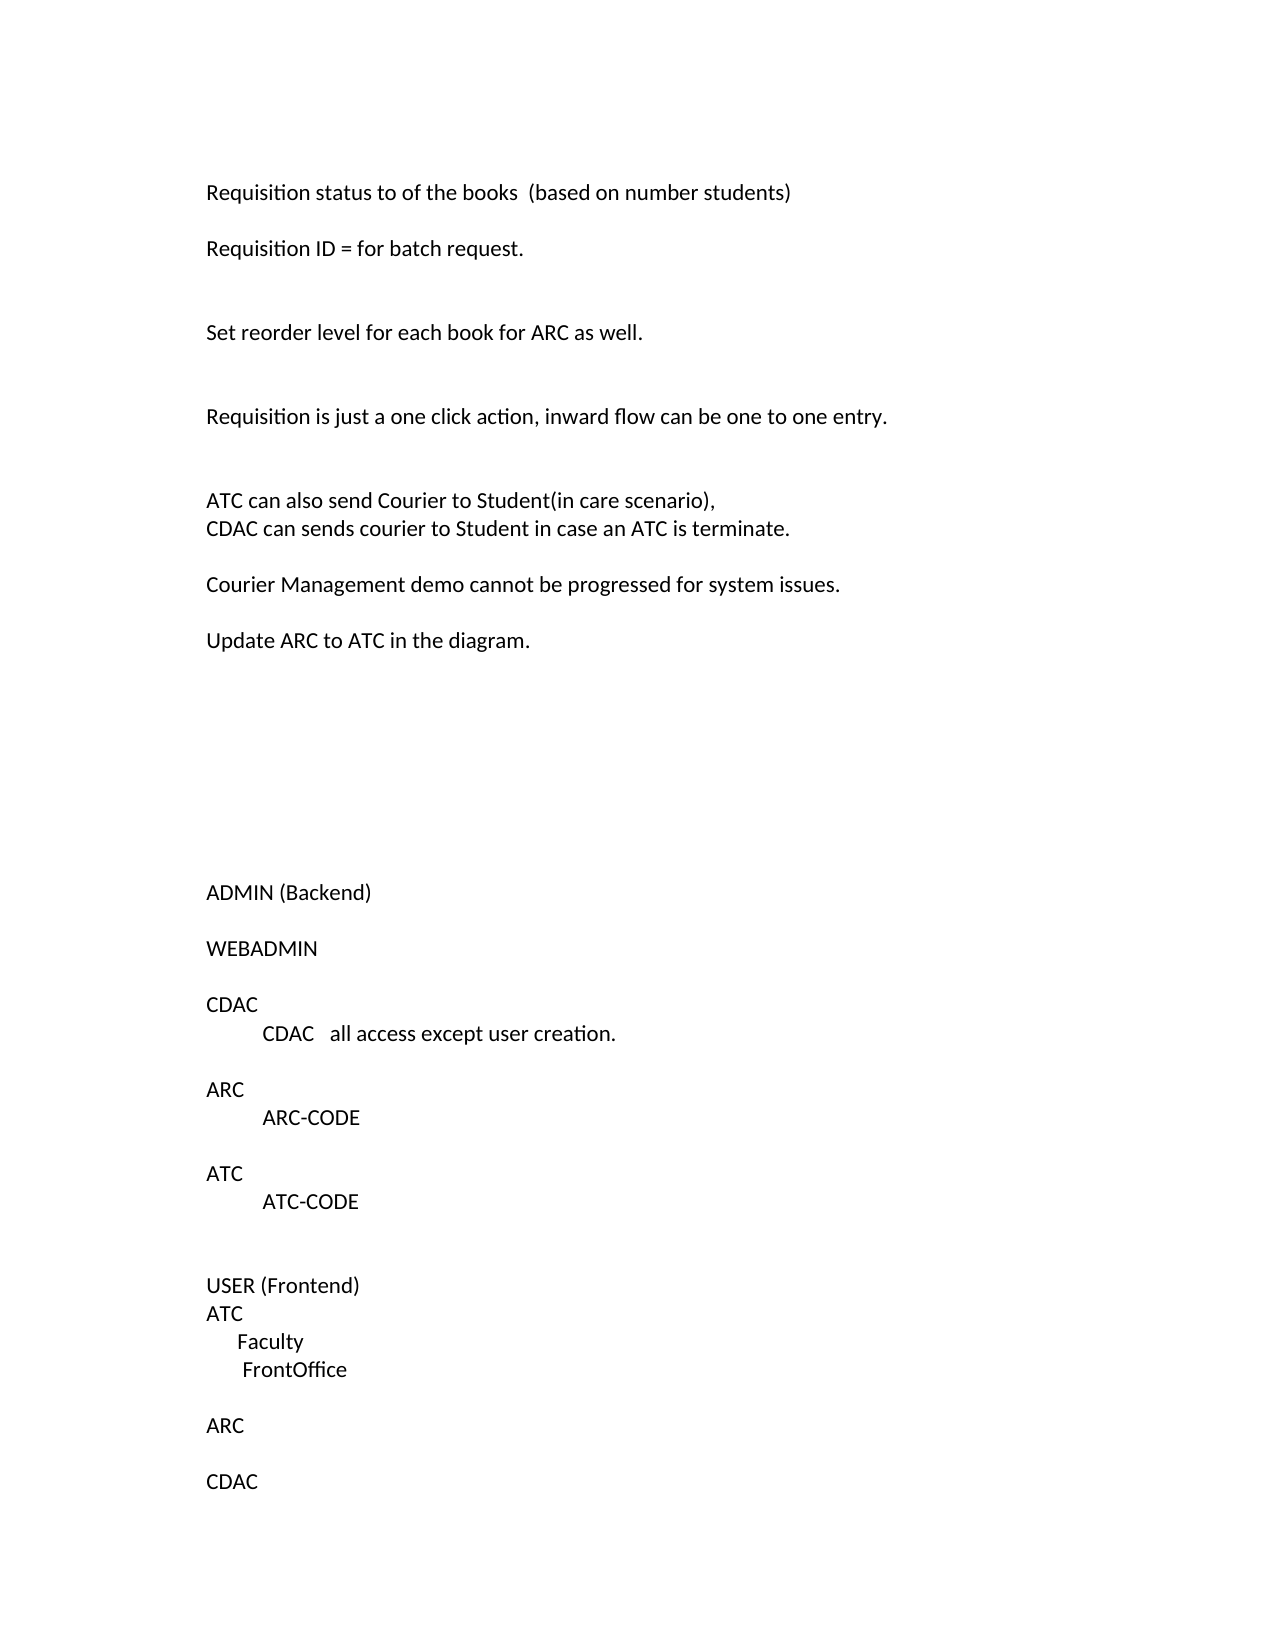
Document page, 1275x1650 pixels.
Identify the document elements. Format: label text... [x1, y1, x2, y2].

text ATC can also send Courier to Student(in care scenario), [206, 486, 1125, 514]
text ARC-CODE [262, 1103, 1125, 1131]
text CDAC [206, 991, 1125, 1019]
text ATC [206, 1159, 1125, 1187]
text Requisition is just a one click action, inward flow can be one to one entry. [206, 402, 1125, 430]
text ATC-CODE [262, 1187, 1125, 1215]
text ARC [206, 1411, 1125, 1439]
text ARC [206, 1075, 1125, 1103]
text Requisition status to of the books (based on number students) [206, 178, 1125, 206]
text Faculty FrontOffice [206, 1327, 1125, 1383]
text WEBADMIN [206, 907, 1125, 963]
text Update ARC to ATC in the diagram. [206, 626, 1125, 654]
text ADMIN (Backend) [206, 878, 1125, 907]
text Requisition ID = for batch request. [206, 234, 1125, 262]
text CDAC [206, 1467, 1125, 1495]
text Set reorder level for each book for ARC as well. [206, 318, 1125, 346]
text CDAC all access except user creation. [262, 1019, 1125, 1047]
text ATC [206, 1299, 1125, 1327]
text USER (Frontend) [206, 1271, 1125, 1299]
text CDAC can sends courier to Student in case an ATC is terminate. [206, 514, 1125, 542]
text Courier Management demo cannot be progressed for system issues. [206, 570, 1125, 598]
